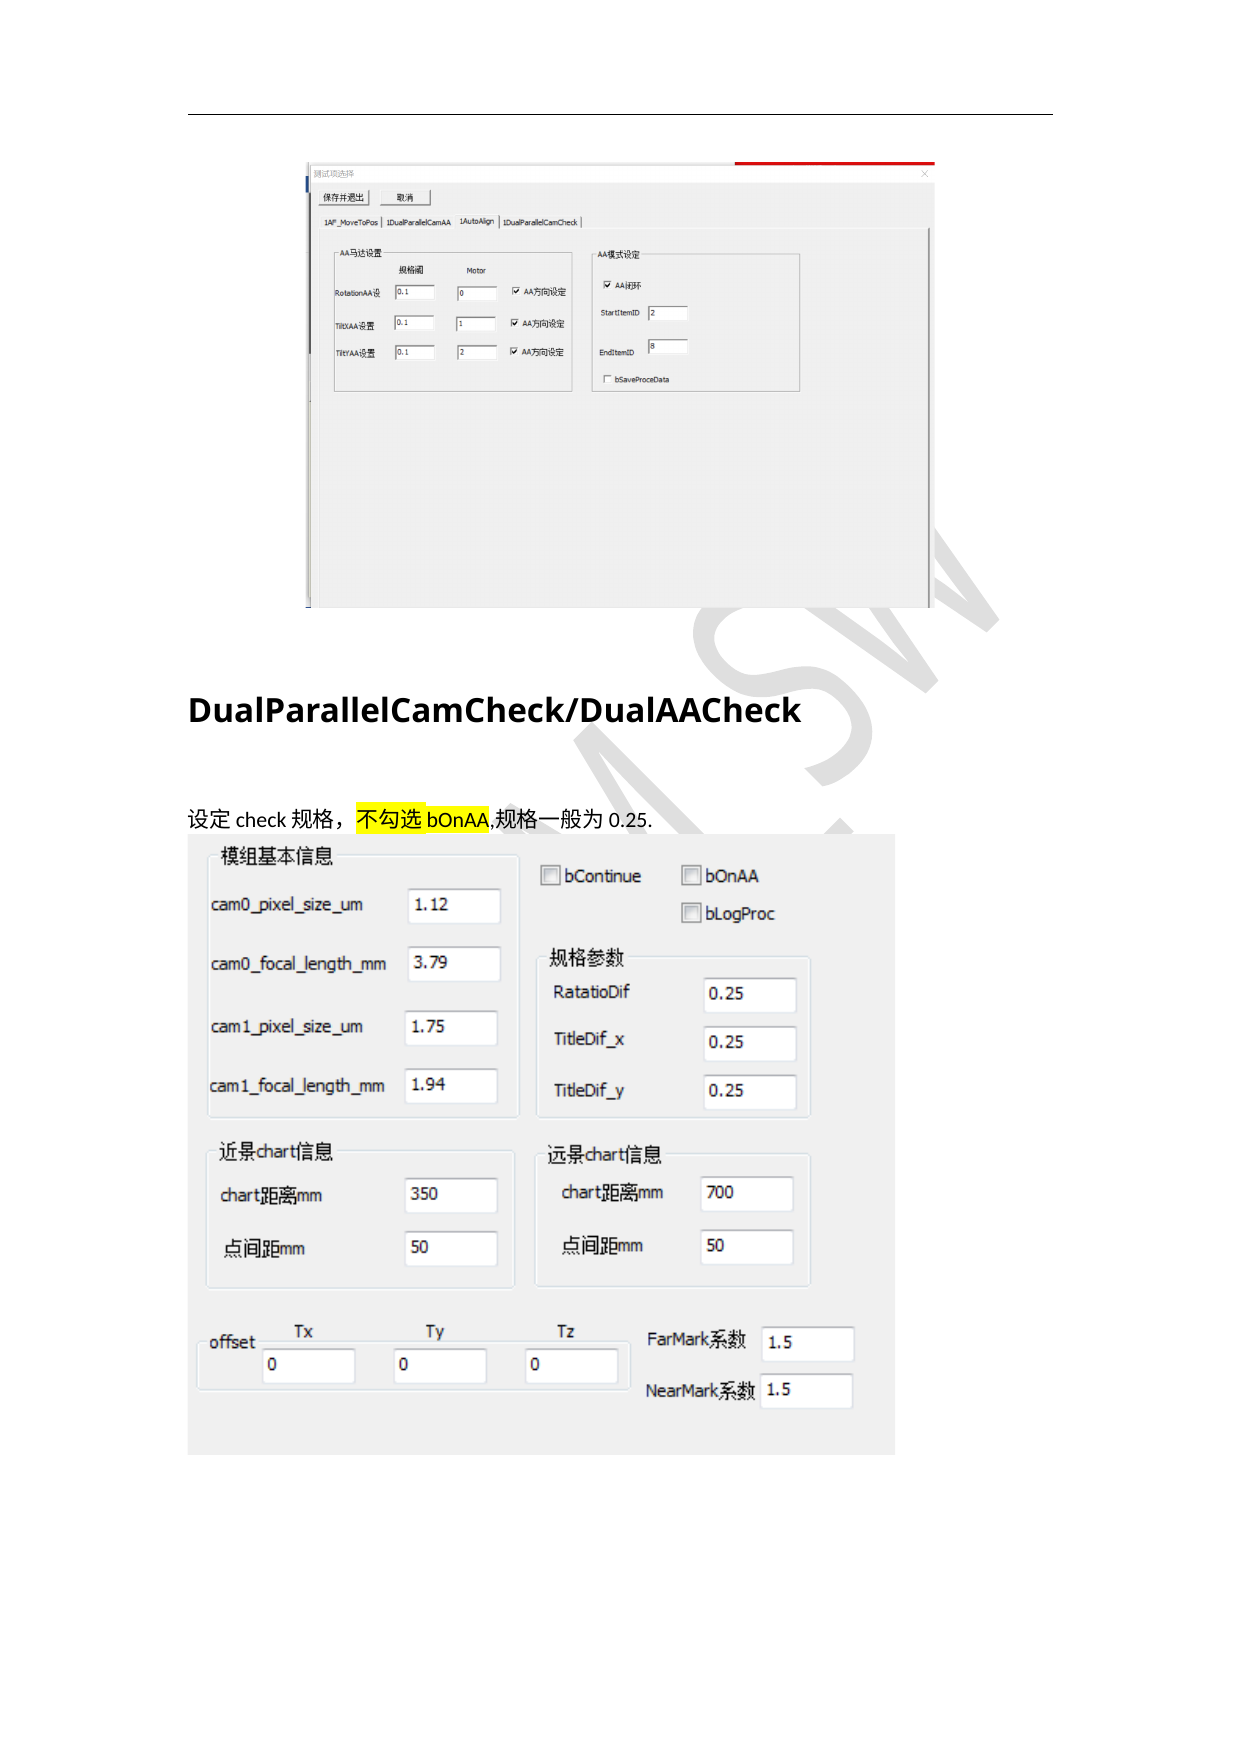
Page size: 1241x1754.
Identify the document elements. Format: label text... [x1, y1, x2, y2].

picture [305, 162, 935, 608]
subtitle DualParallelCamCheck/DualAACheck [187, 677, 1053, 742]
text 设定check规格，不勾选bOnAA,规格一般为0.25. [426, 802, 1053, 834]
text 设定check规格，不勾选bOnAA,规格一般为0.25. [187, 802, 356, 834]
picture [187, 834, 896, 1455]
